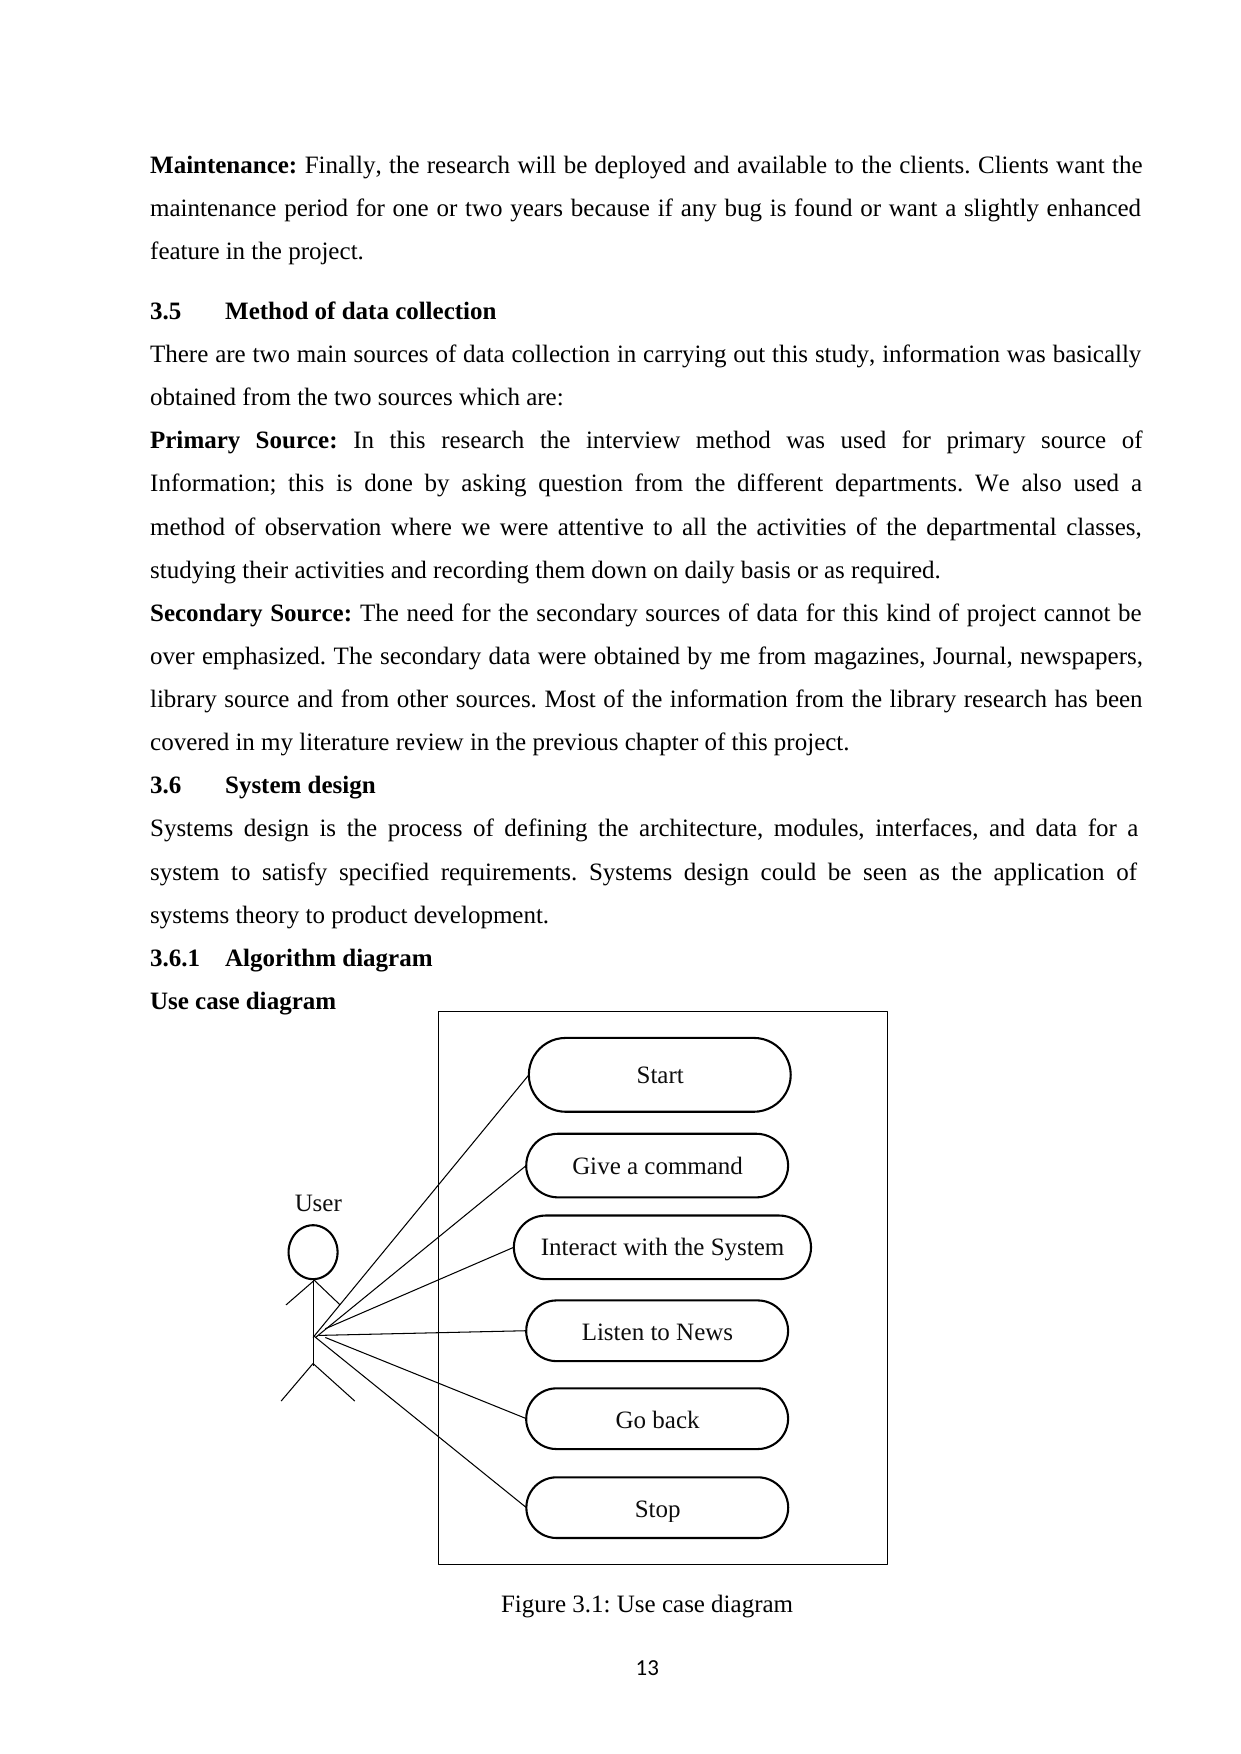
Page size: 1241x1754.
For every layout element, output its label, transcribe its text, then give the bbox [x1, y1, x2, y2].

subtitle 3.6 System design [150, 770, 1144, 799]
subtitle 3.6.1 Algorithm diagram [150, 943, 1144, 972]
text Use case diagram [150, 986, 1144, 1015]
text Primary Source: In this research the interview method was used for primary source of Information; this is done by asking question from the different departments. We also used a method of observation where we were attentive to all the activities of the departmental classes, studying their activities and recording them down on daily basis or as required. [150, 425, 1144, 583]
text Systems design is the process of defining the architecture, modules, interfaces, and data for a system to satisfy specified requirements. Systems design could be seen as the application of systems theory to product development. [150, 813, 1139, 928]
text Maintenance: Finally, the research will be deployed and available to the clients. Clients want the maintenance period for one or two years because if any bug is found or want a slightly enhanced feature in the project. [150, 150, 1144, 265]
text There are two main sources of data collection in carrying out this study, information was basically obtained from the two sources which are: [150, 339, 1144, 411]
text Secondary Source: The need for the secondary sources of data for this kind of project cannot be over emphasized. The secondary data were obtained by me from magazines, Journal, newspapers, library source and from other sources. Most of the information from the library research has been covered in my literature review in the previous chapter of this project. [150, 598, 1144, 756]
subtitle 3.5 Method of data collection [150, 296, 1144, 325]
text Figure 3.1: Use case diagram [150, 1589, 1144, 1617]
